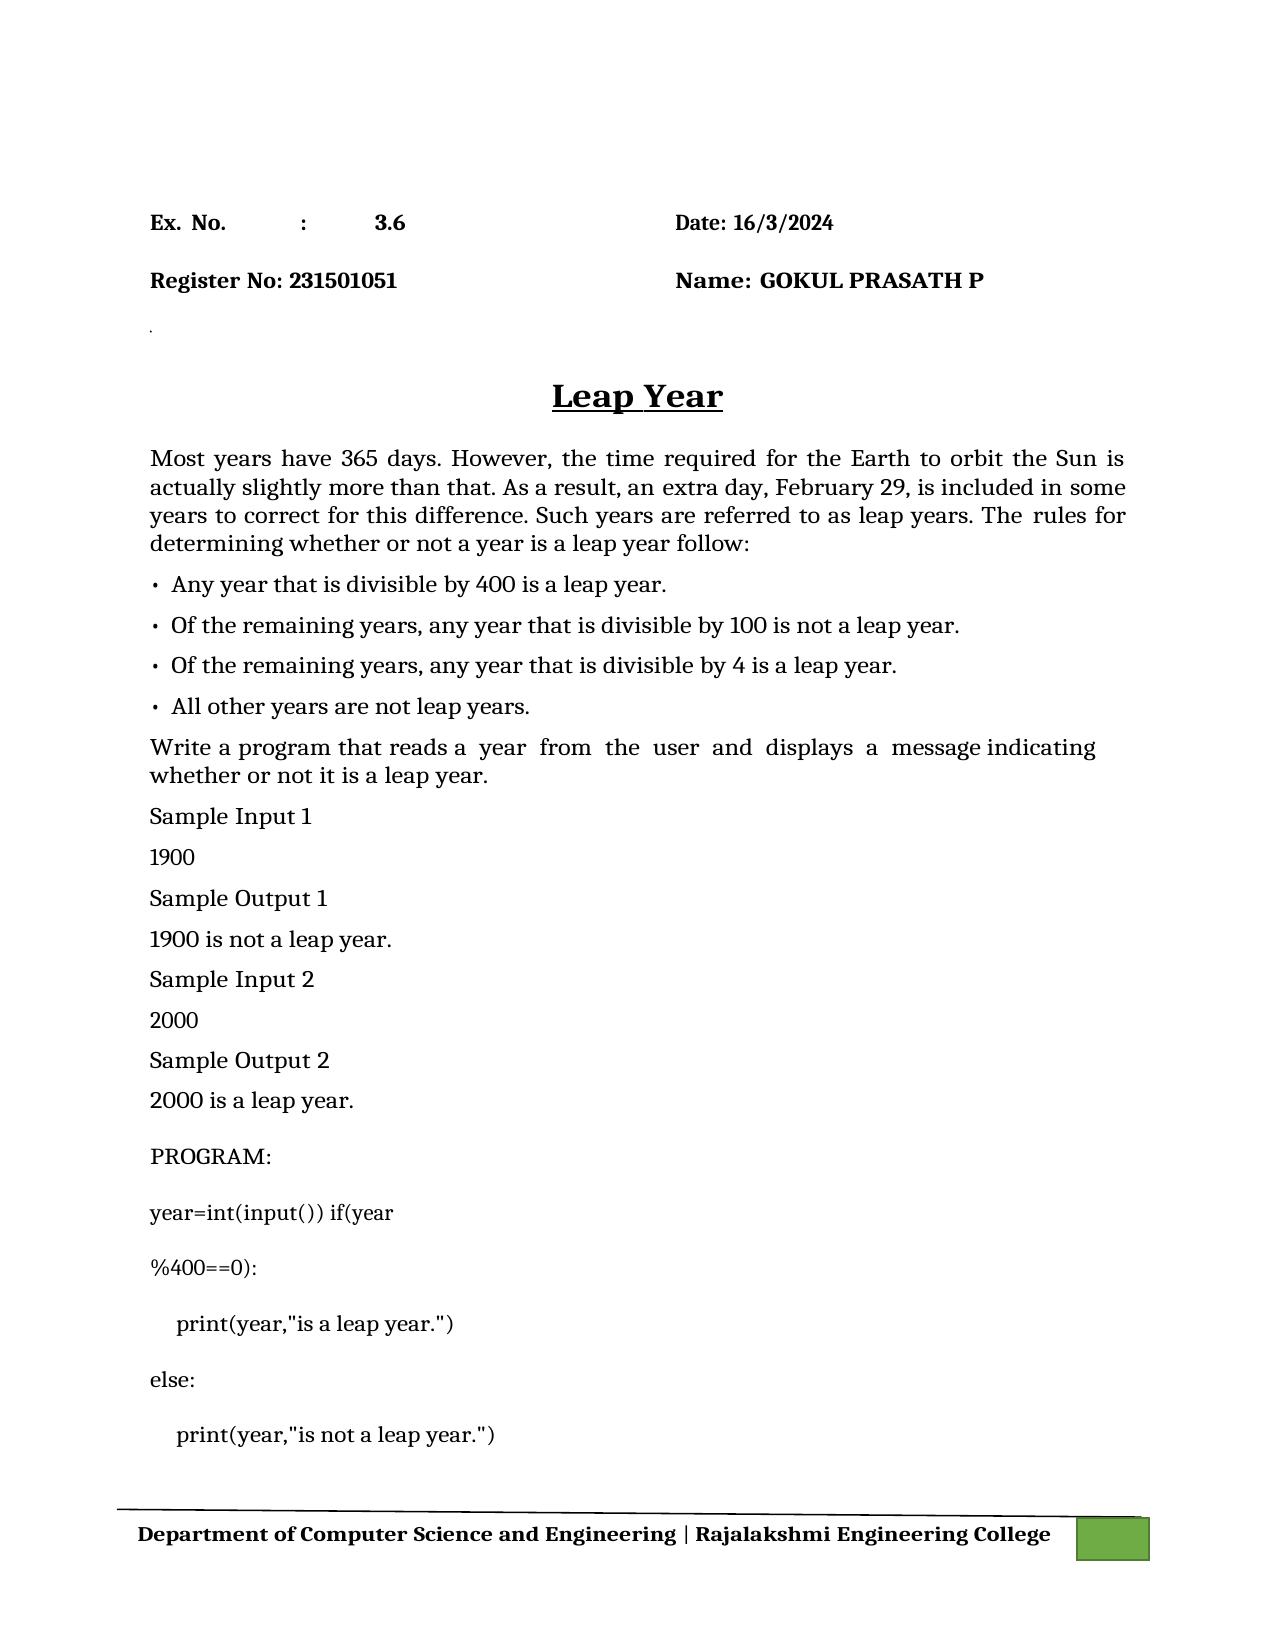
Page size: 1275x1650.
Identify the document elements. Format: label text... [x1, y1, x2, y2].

list Of the remaining years, any year that is divisible by 4 is a leap year. [150, 652, 1162, 680]
subtitle Leap Year [280, 378, 994, 416]
text Sample Input 1 [150, 803, 1162, 831]
text PROGRAM: [150, 1144, 1162, 1171]
text 1900 [150, 844, 1162, 871]
text Sample Output 1 [150, 884, 1162, 912]
text print(year,"is not a leap year.") [176, 1422, 1162, 1448]
text Sample Output 2 2000 is a leap year. [150, 1047, 364, 1115]
text 2000 [150, 1006, 1162, 1034]
text Write a program that reads a year from the user and displays a message indicating whether or not it is a leap year. [150, 734, 1120, 790]
text print(year,"is a leap year.") else: [150, 1311, 464, 1393]
text Register No: 231501051 Name: GOKUL PRASATH P [150, 268, 1162, 294]
text 1900 is not a leap year. Sample Input 2 [150, 926, 407, 993]
list All other years are not leap years. [150, 693, 1162, 721]
list Of the remaining years, any year that is divisible by 100 is not a leap year. [150, 612, 1162, 639]
text Ex. No. : 3.6 Date: 16/3/2024 [150, 210, 1162, 237]
list Any year that is divisible by 400 is a leap year. [150, 571, 1162, 598]
text Most years have 365 days. However, the time required for the Earth to orbit the Sun is actually slightly more than that. As a result, an extra day, February 29, is included in some years to correct for this difference. Such years are referred to as leap years. The rules for determining whether or not a year is a leap year follow: [150, 445, 1126, 558]
text year=int(input()) if(year%400==0): [150, 1200, 444, 1282]
